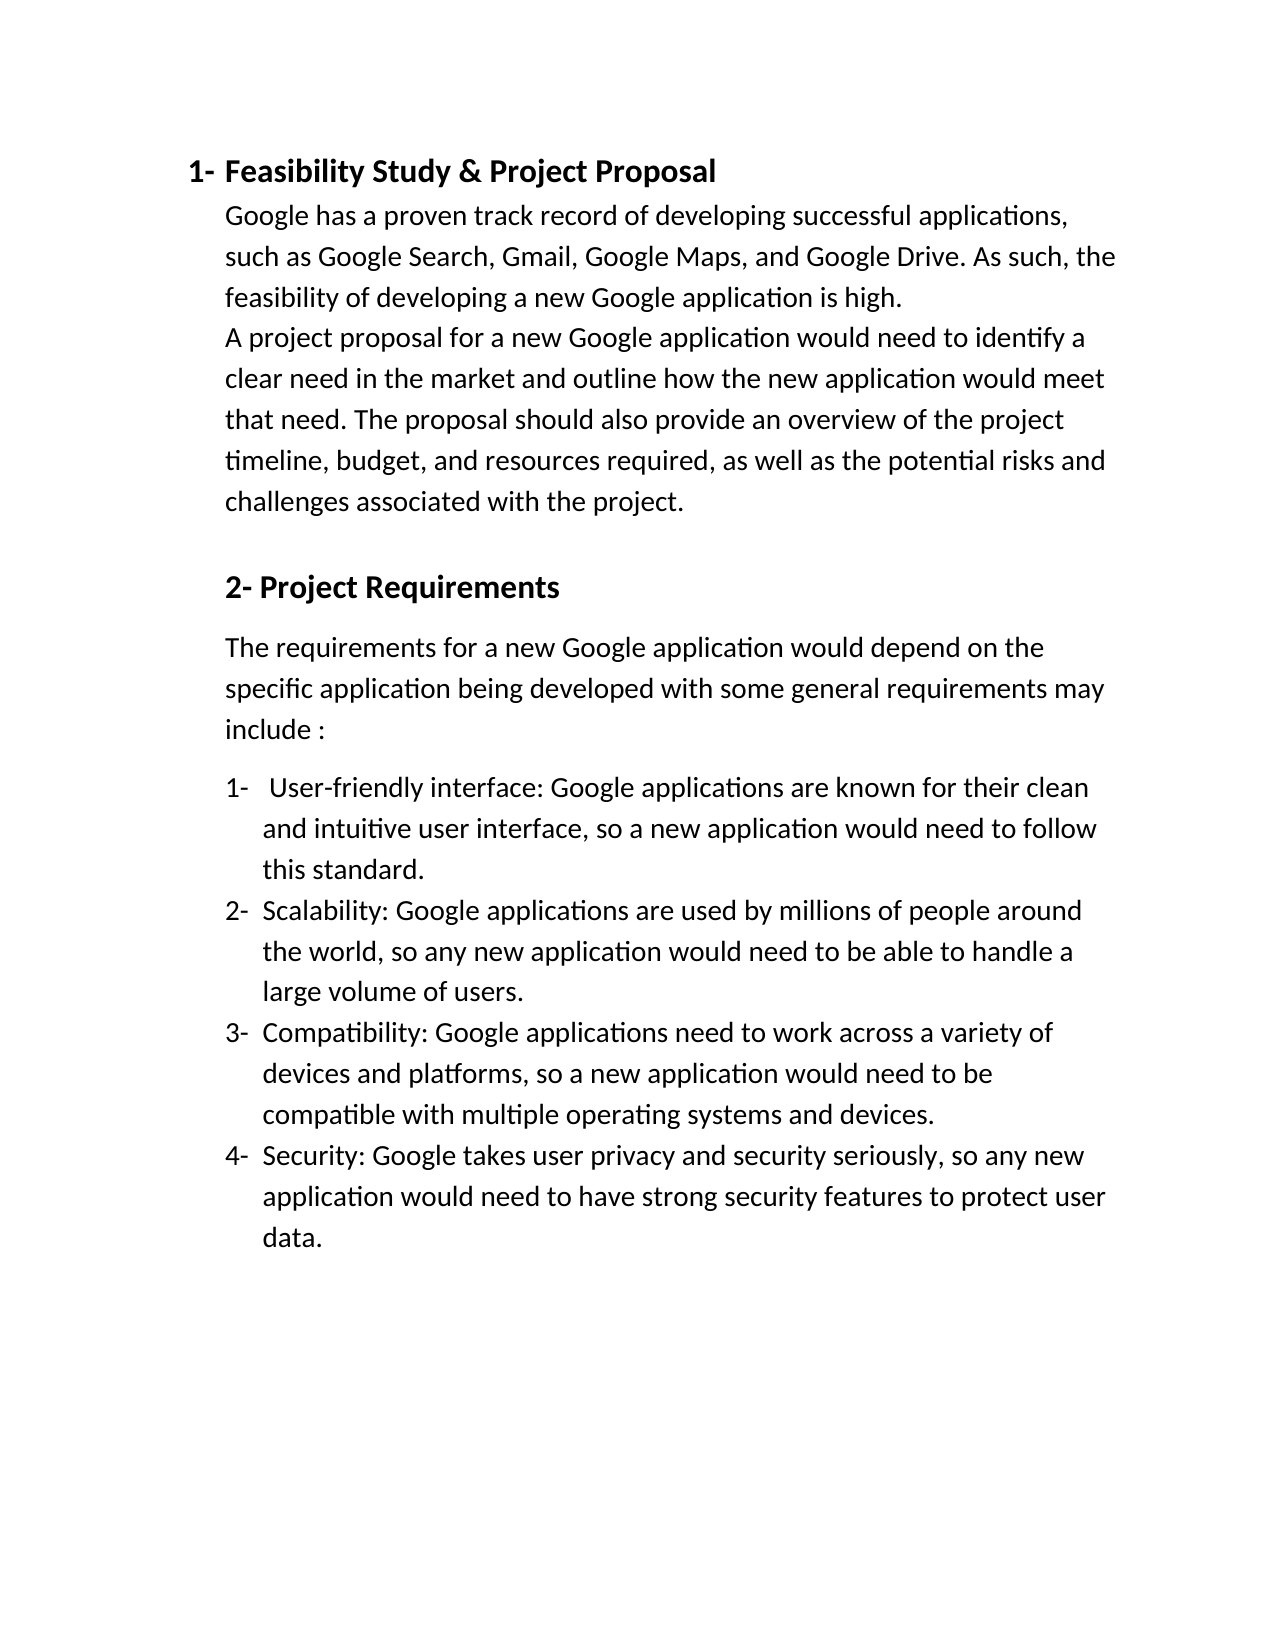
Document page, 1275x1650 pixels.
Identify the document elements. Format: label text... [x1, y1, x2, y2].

list Feasibility Study & Project Proposal [187, 150, 1125, 191]
list Google has a proven track record of developing successful applications, such as Google Search, Gmail, Google Maps, and Google Drive. As such, the feasibility of developing a new Google application is high. A project proposal for a new Google application would need to identify a clear need in the market and outline how the new application would meet that need. The proposal should also provide an overview of the project timeline, budget, and resources required, as well as the potential risks and challenges associated with the project. 2- Project Requirements [225, 197, 1125, 607]
list Security: Google takes user privacy and security seriously, so any new application would need to have strong security features to protect user data. [225, 1137, 1125, 1255]
list User-friendly interface: Google applications are known for their clean and intuitive user interface, so a new application would need to follow this standard. [225, 769, 1125, 886]
text The requirements for a new Google application would depend on the specific application being developed with some general requirements may include : [225, 629, 1125, 747]
list Compatibility: Google applications need to work across a variety of devices and platforms, so a new application would need to be compatible with multiple operating systems and devices. [225, 1014, 1125, 1132]
list Scalability: Google applications are used by millions of people around the world, so any new application would need to be able to handle a large volume of users. [225, 892, 1125, 1009]
